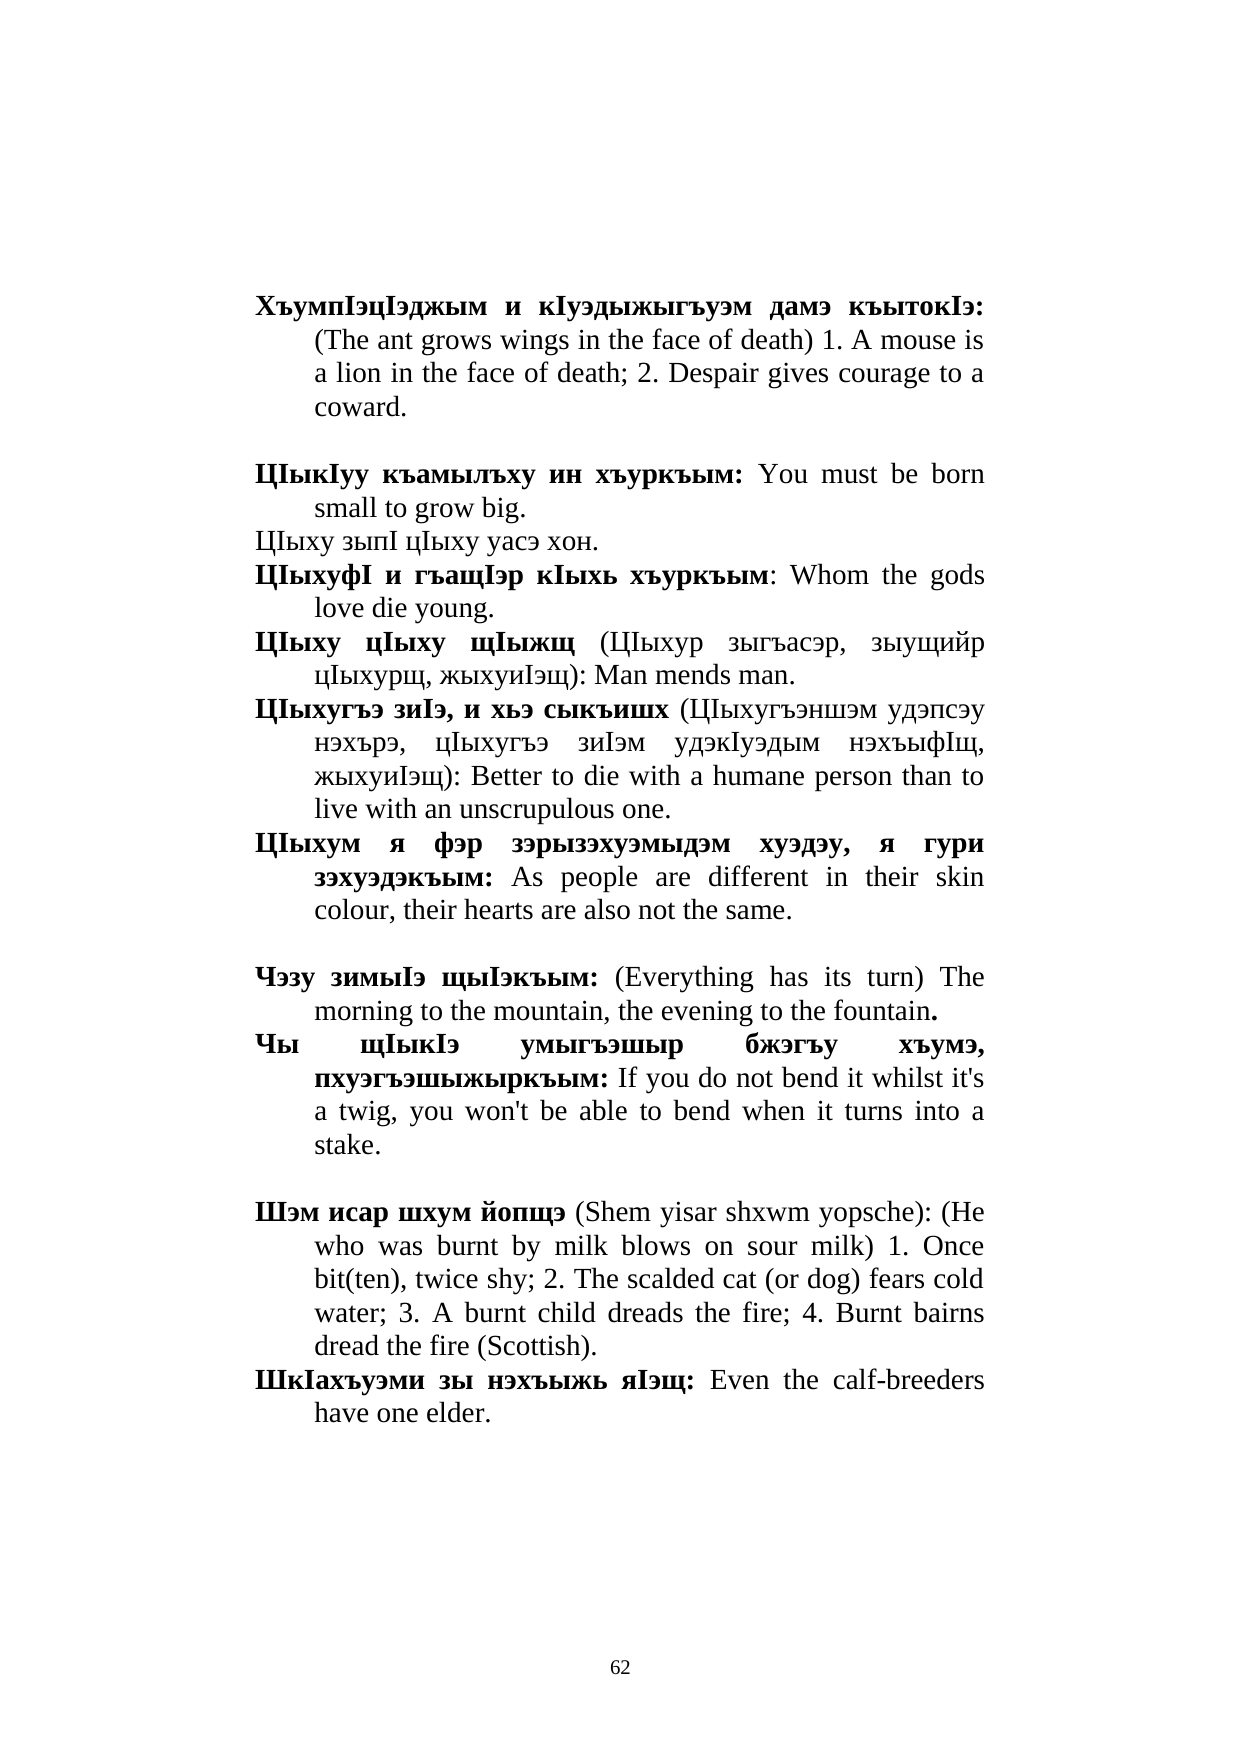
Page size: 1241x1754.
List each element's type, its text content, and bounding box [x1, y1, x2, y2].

text ШкIахъуэми зы нэхъыжь яIэщ: Even the calf-breeders have one elder. [255, 1362, 985, 1429]
text ЦIыхугъэ зиIэ, и хьэ сыкъишх (ЦIыхугъэншэм удэпсэу нэхърэ, цIыхугъэ зиIэм удэкIуэдым нэхъыфIщ, жыхуиIэщ): Better to die with a humane person than to live with an unscrupulous one. [255, 691, 985, 825]
text Чэзу зимыIэ щыIэкъым: (Everything has its turn) The morning to the mountain, the evening to the fountain. [255, 959, 985, 1026]
text ХъумпIэцIэджым и кIуэдыжыгъуэм дамэ къытокIэ: (The ant grows wings in the face of death) 1. A mouse is a lion in the face of death; 2. Despair gives courage to a coward. [255, 288, 985, 423]
text ЦIыкIуу къамылъху ин хъуркъым: You must be born small to grow big. [255, 456, 985, 523]
text ЦIыху зыпI цIыху уасэ хон. [255, 523, 985, 557]
text Чы щIыкIэ умыгъэшыр бжэгъу хъумэ, пхуэгъэшыжыркъым: If you do not bend it whilst it's a twig, you won't be able to bend when it turns into a stake. [255, 1026, 985, 1161]
text ЦIыхуфI и гъащIэр кIыхь хъуркъым: Whom the gods love die young. [255, 557, 985, 624]
text ЦIыху цIыху щIыжщ (ЦIыхур зыгъасэр, зыущийр цIыхурщ, жыхуиIэщ): Man mends man. [255, 624, 985, 691]
text ЦIыхум я фэр зэрызэхуэмыдэм хуэдэу, я гури зэхуэдэкъым: As people are different in their skin colour, their hearts are also not the same. [255, 825, 985, 926]
text Шэм исар шхум йопщэ (Shem yisar shxwm yopsche): (He who was burnt by milk blows on sour milk) 1. Once bit(ten), twice shy; 2. The scalded cat (or dog) fears cold water; 3. A burnt child dreads the fire; 4. Burnt bairns dread the fire (Scottish). [255, 1194, 985, 1362]
